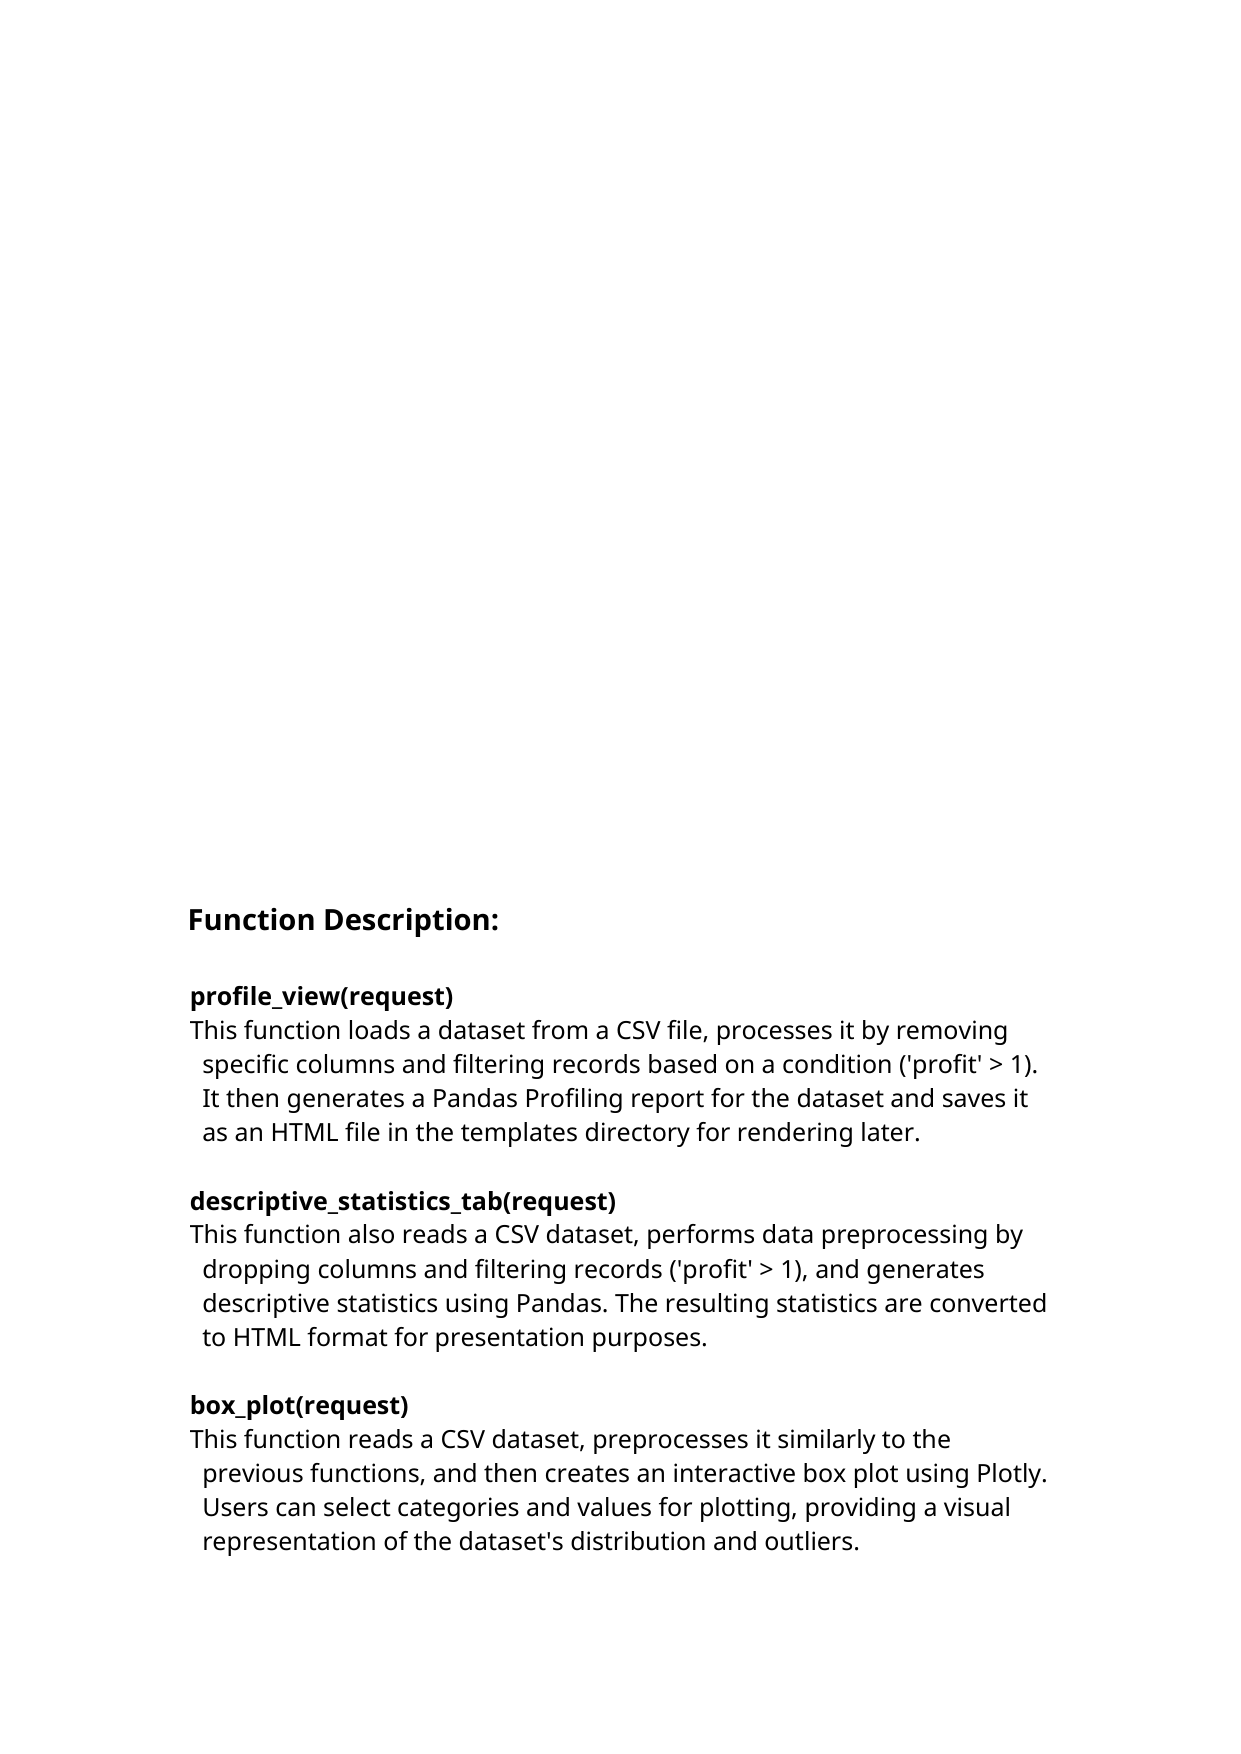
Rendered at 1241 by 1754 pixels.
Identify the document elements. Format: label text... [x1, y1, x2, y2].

text This function also reads a CSV dataset, performs data preprocessing by dropping columns and filtering records ('profit' > 1), and generates descriptive statistics using Pandas. The resulting statistics are converted to HTML format for presentation purposes. [189, 1217, 1053, 1353]
text This function loads a dataset from a CSV file, processes it by removing specific columns and filtering records based on a condition ('profit' > 1). It then generates a Pandas Profiling report for the dataset and saves it as an HTML file in the templates directory for rendering later. [189, 1013, 1053, 1149]
text This function reads a CSV dataset, preprocesses it similarly to the previous functions, and then creates an interactive box plot using Plotly. Users can select categories and values for plotting, providing a visual representation of the dataset's distribution and outliers. [189, 1422, 1053, 1558]
text box_plot(request) [189, 1387, 1053, 1422]
text profile_view(request) [189, 979, 1053, 1013]
text Function Description: [187, 899, 1053, 939]
text descriptive_statistics_tab(request) [189, 1183, 1053, 1217]
